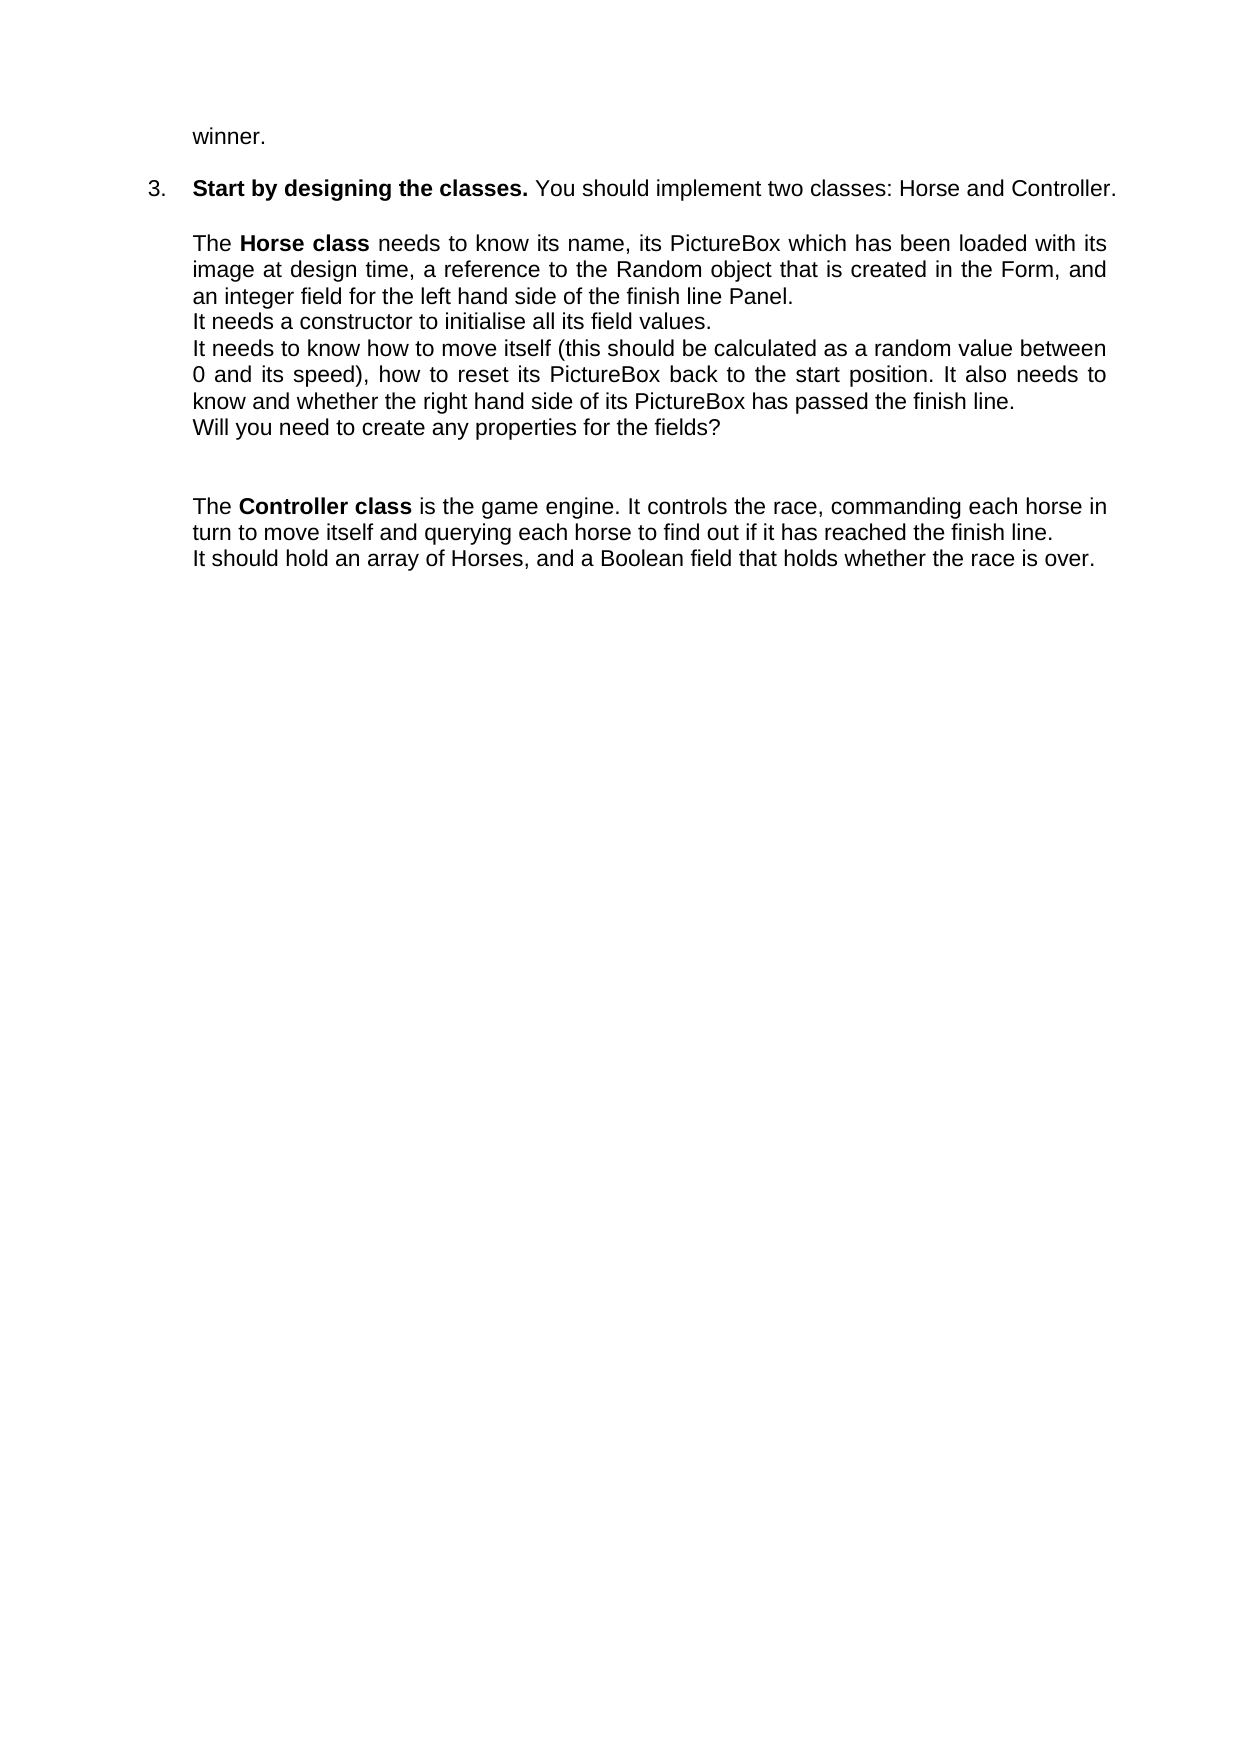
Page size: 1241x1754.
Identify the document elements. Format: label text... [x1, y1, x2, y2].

text The Controller class is the game engine. It controls the race, commanding each horse in turn to move itself and querying each horse to find out if it has reached the finish line. [192, 493, 1108, 546]
text It should hold an array of Horses, and a Boolean field that holds whether the race is over. [192, 546, 1153, 571]
text It needs to know how to move itself (this should be calculated as a random value between 0 and its speed), how to reset its PictureBox back to the start position. It also needs to know and whether the right hand side of its PictureBox has passed the finish line. [192, 335, 1108, 414]
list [148, 123, 1108, 149]
text It needs a constructor to initialise all its field values. [192, 309, 1153, 335]
text Will you need to create any properties for the fields? [192, 414, 1153, 440]
text The Horse class needs to know its name, its PictureBox which has been loaded with its image at design time, a reference to the Random object that is created in the Form, and an integer field for the left hand side of the finish line Panel. [192, 230, 1108, 309]
list Start by designing the classes. You should implement two classes: Horse and Controller. [148, 175, 1153, 201]
